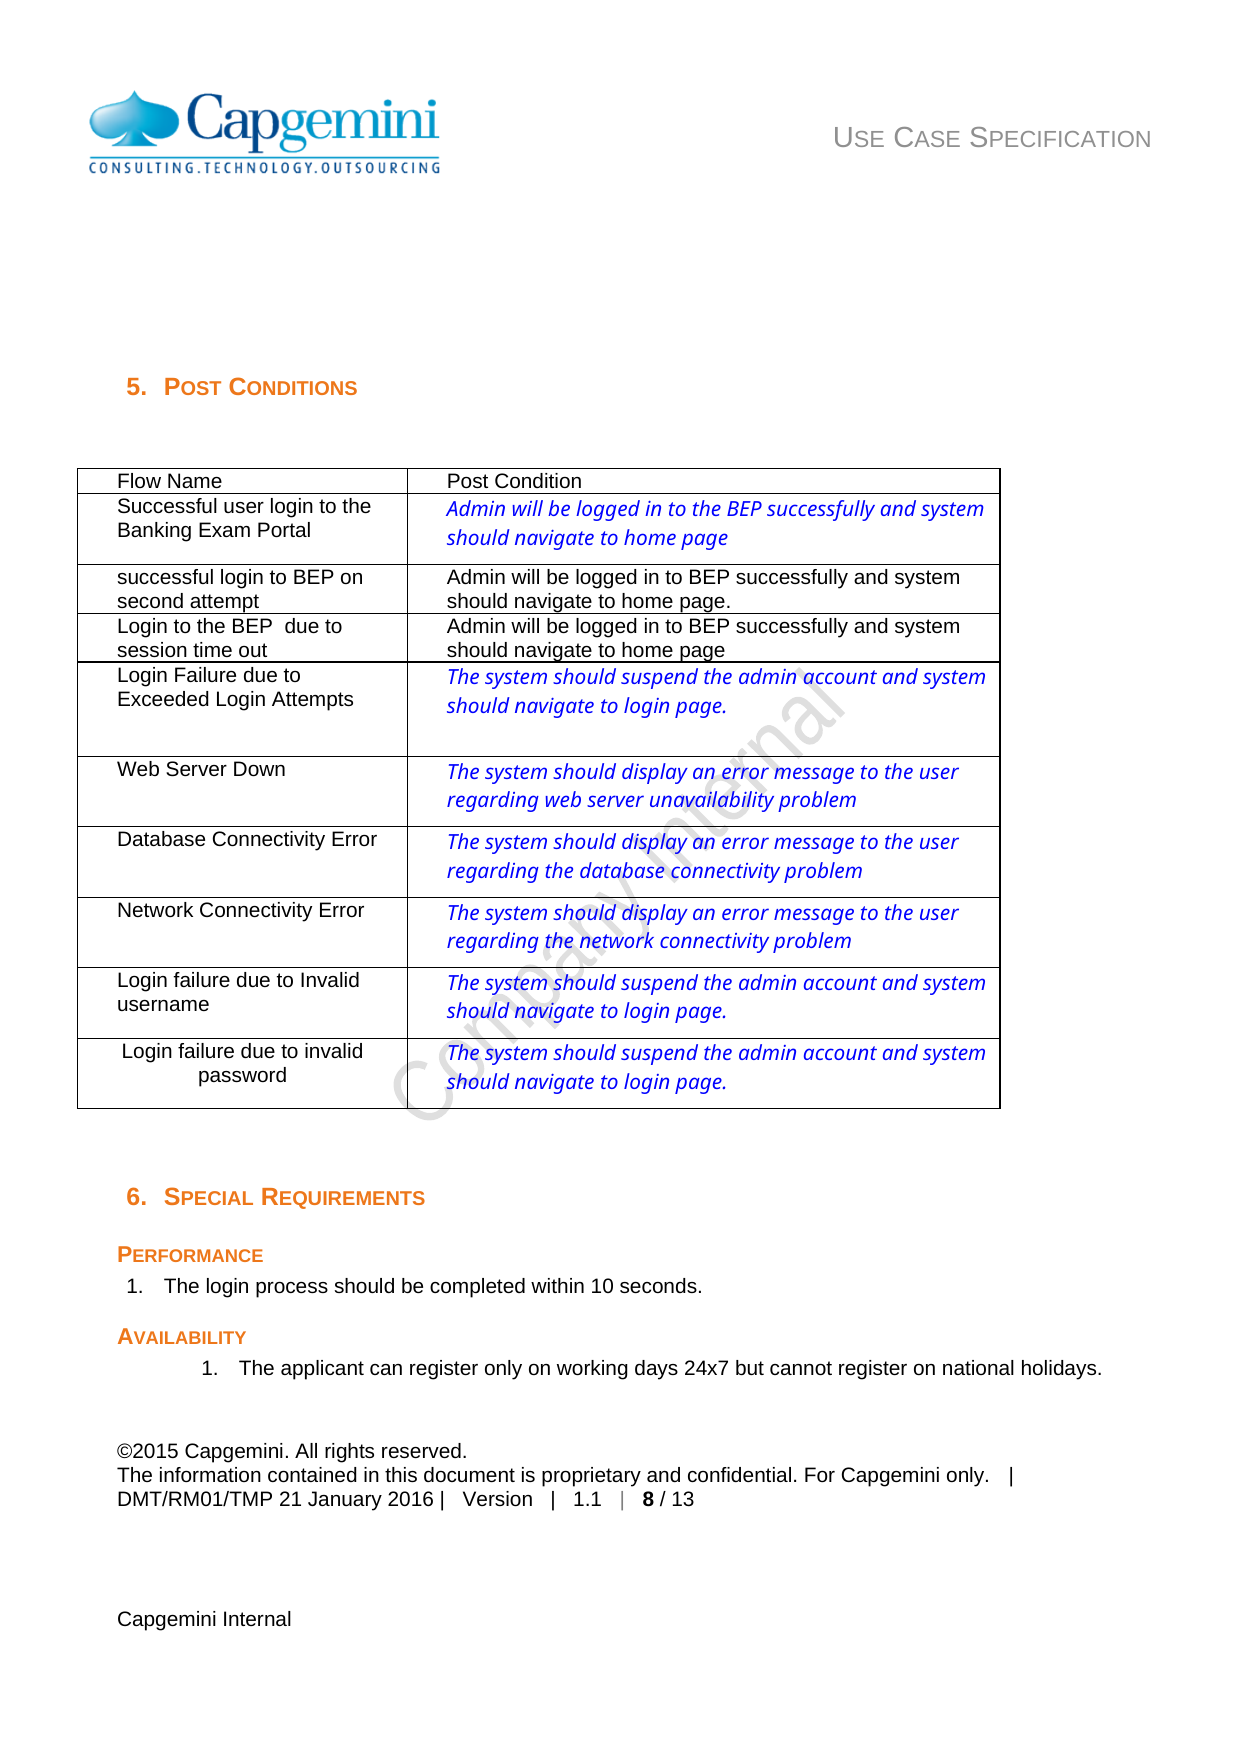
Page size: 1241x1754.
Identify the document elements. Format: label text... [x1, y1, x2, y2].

table_cell The system should suspend the admin account and system should navigate to login page. [408, 1039, 999, 1108]
subtitle Availability [117, 1323, 1152, 1349]
list The login process should be completed within 10 seconds. [126, 1274, 1152, 1298]
table_cell Login failure due to invalid password [78, 1039, 407, 1108]
subtitle Special Requirements [126, 1182, 1152, 1211]
table_cell successful login to BEP on second attempt [78, 565, 407, 612]
table_cell Database Connectivity Error [78, 827, 407, 897]
table_cell Network Connectivity Error [78, 898, 407, 967]
table_cell Login Failure due to Exceeded Login Attempts [78, 663, 407, 756]
table_cell The system should display an error message to the user regarding the network connectivity problem [408, 898, 999, 967]
list The applicant can register only on working days 24x7 but cannot register on national holidays. [201, 1356, 1152, 1379]
table_cell Web Server Down [78, 757, 407, 826]
table_cell Login to the BEP due to session time out [78, 614, 407, 661]
table_cell The system should display an error message to the user regarding web server unavailability problem [408, 757, 999, 826]
table_cell Admin will be logged in to the BEP successfully and system should navigate to home page [408, 494, 999, 563]
picture [87, 89, 443, 177]
table_header Flow Name [78, 469, 407, 493]
table_cell Successful user login to the Banking Exam Portal [78, 494, 407, 563]
table_cell The system should suspend the admin account and system should navigate to login page. [408, 663, 999, 756]
table_header Post Condition [408, 469, 999, 493]
table_cell Admin will be logged in to BEP successfully and system should navigate to home page [408, 614, 999, 661]
subtitle Performance [117, 1241, 1152, 1268]
table_cell The system should suspend the admin account and system should navigate to login page. [408, 968, 999, 1037]
subtitle Post Conditions [126, 372, 1152, 401]
table_cell Admin will be logged in to BEP successfully and system should navigate to home page. [408, 565, 999, 612]
table_cell The system should display an error message to the user regarding the database connectivity problem [408, 827, 999, 897]
table_cell Login failure due to Invalid username [78, 968, 407, 1037]
